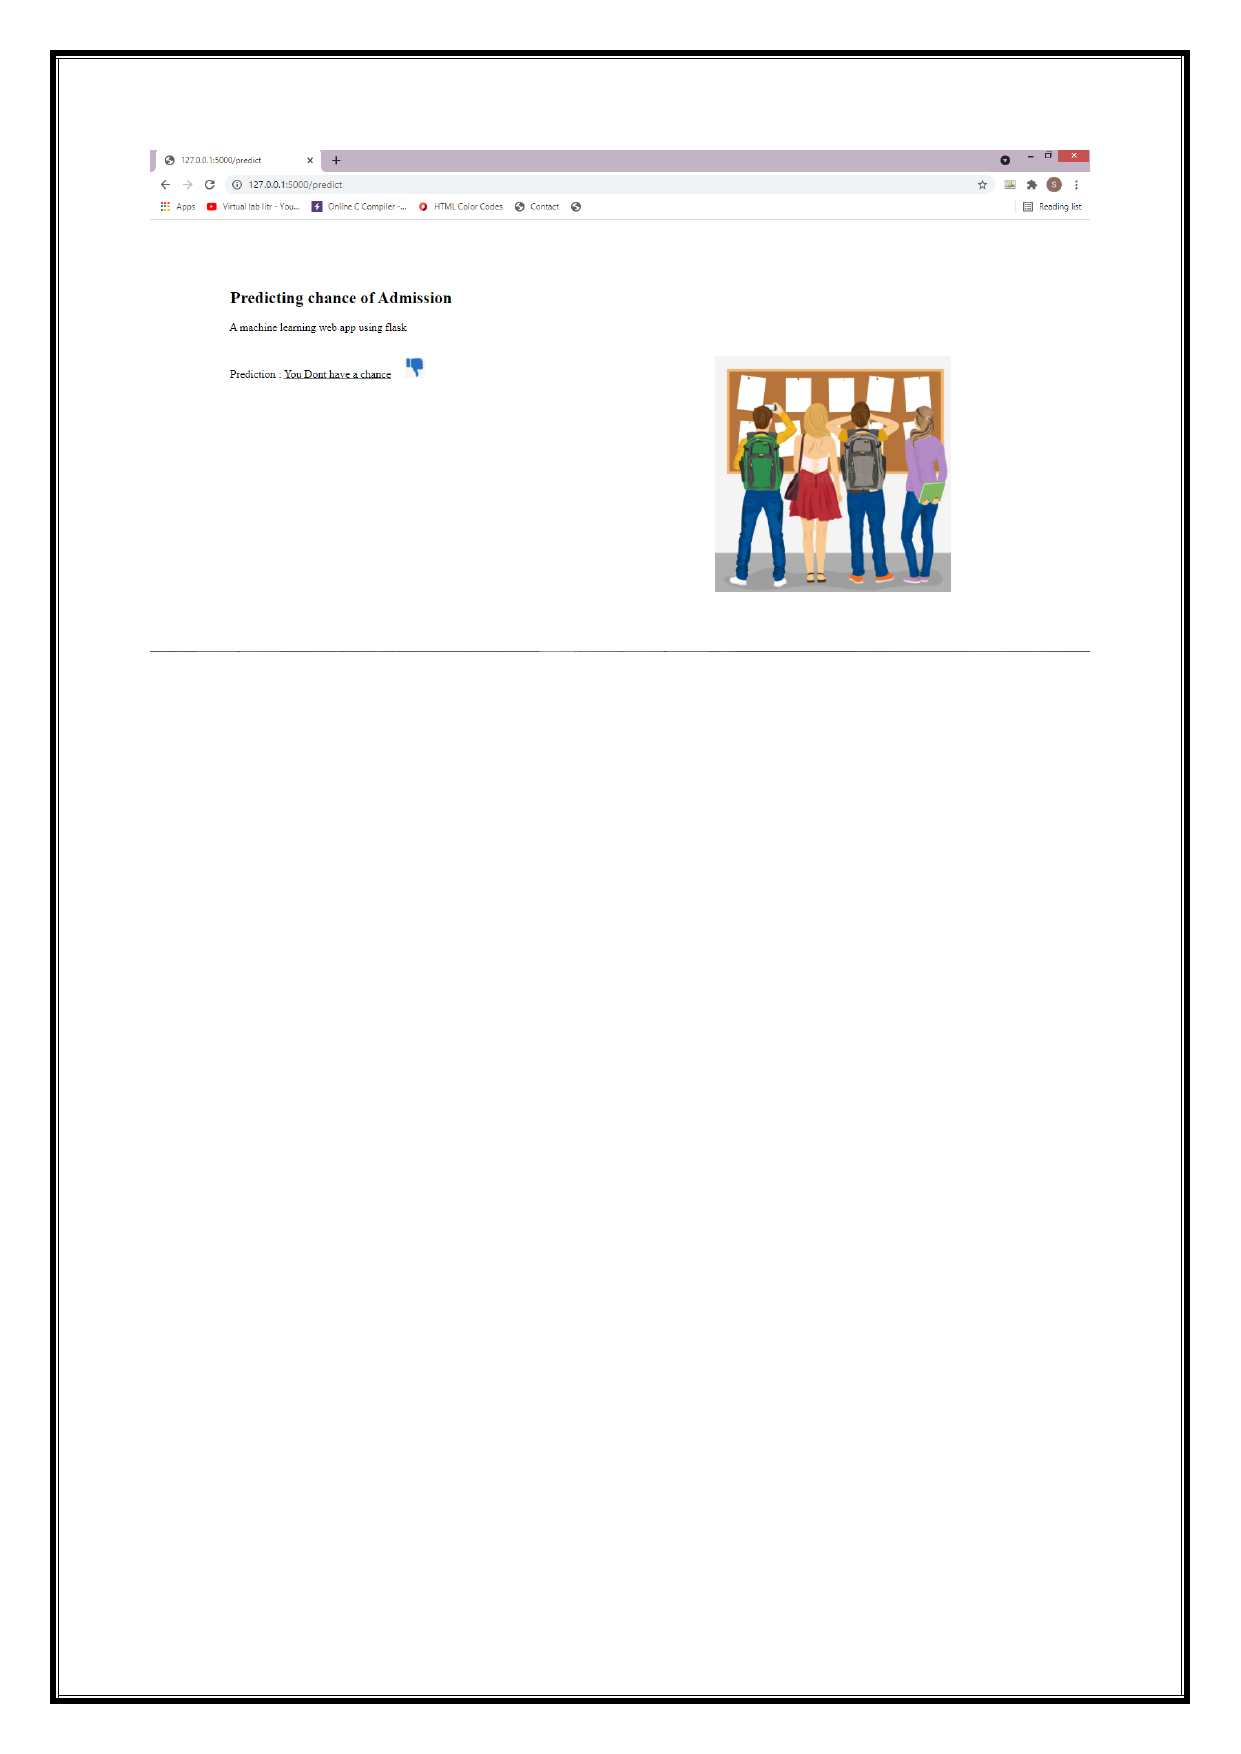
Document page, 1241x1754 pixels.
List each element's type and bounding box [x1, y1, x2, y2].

picture [150, 150, 1091, 652]
